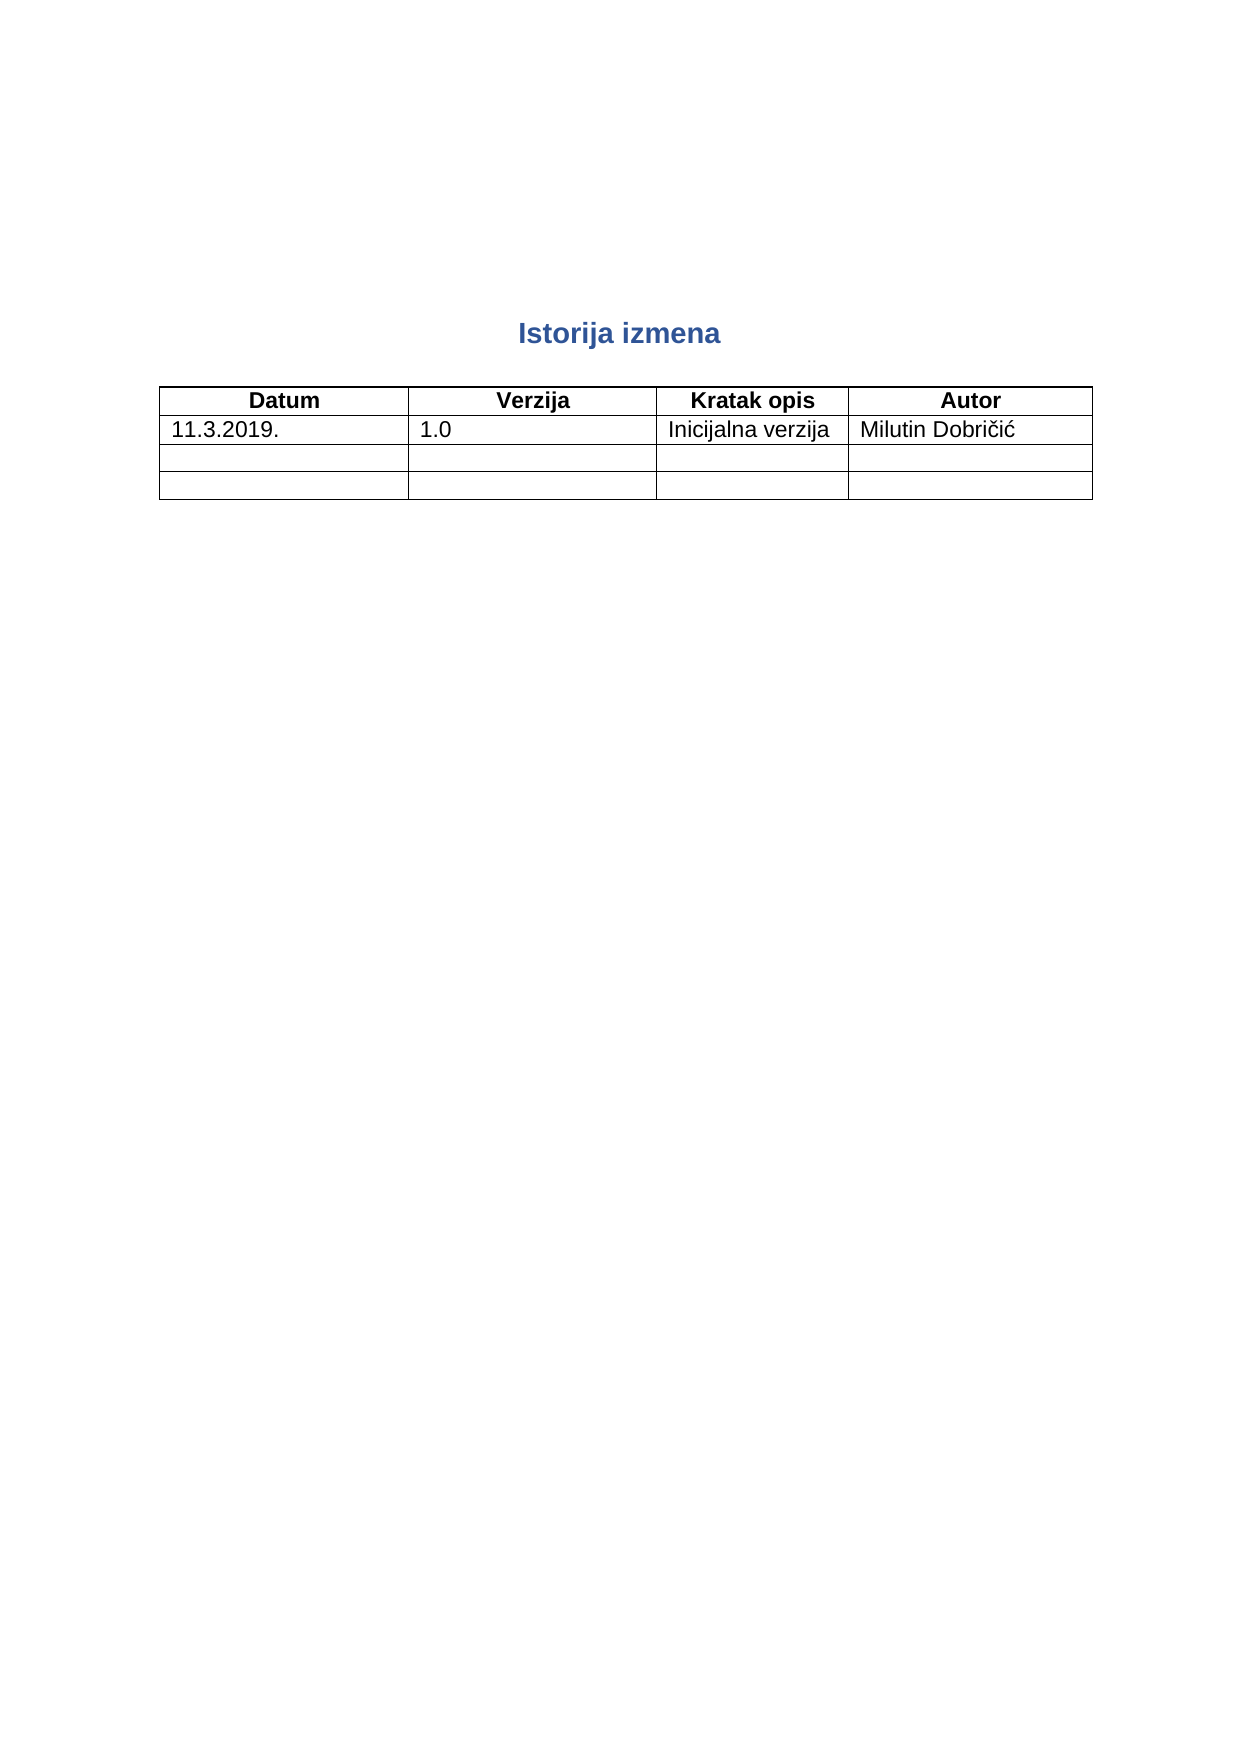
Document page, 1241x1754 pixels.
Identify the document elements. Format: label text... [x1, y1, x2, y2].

table_cell 11.3.2019. [160, 416, 408, 444]
table_cell 1.0 [409, 416, 656, 444]
table_cell [657, 445, 848, 471]
table_cell [160, 472, 408, 498]
table_cell [409, 472, 656, 498]
table_cell [409, 445, 656, 471]
text Istorija izmena [390, 316, 848, 350]
table_header Verzija [409, 388, 656, 415]
table_cell Milutin Dobričić [849, 416, 1092, 444]
table_cell [160, 445, 408, 471]
table_cell [657, 472, 848, 498]
table_cell [849, 472, 1092, 498]
table_header Kratak opis [657, 388, 848, 415]
table_header Datum [160, 388, 408, 415]
table_header Autor [849, 388, 1092, 415]
table_cell [849, 445, 1092, 471]
table_cell Inicijalna verzija [657, 416, 848, 444]
